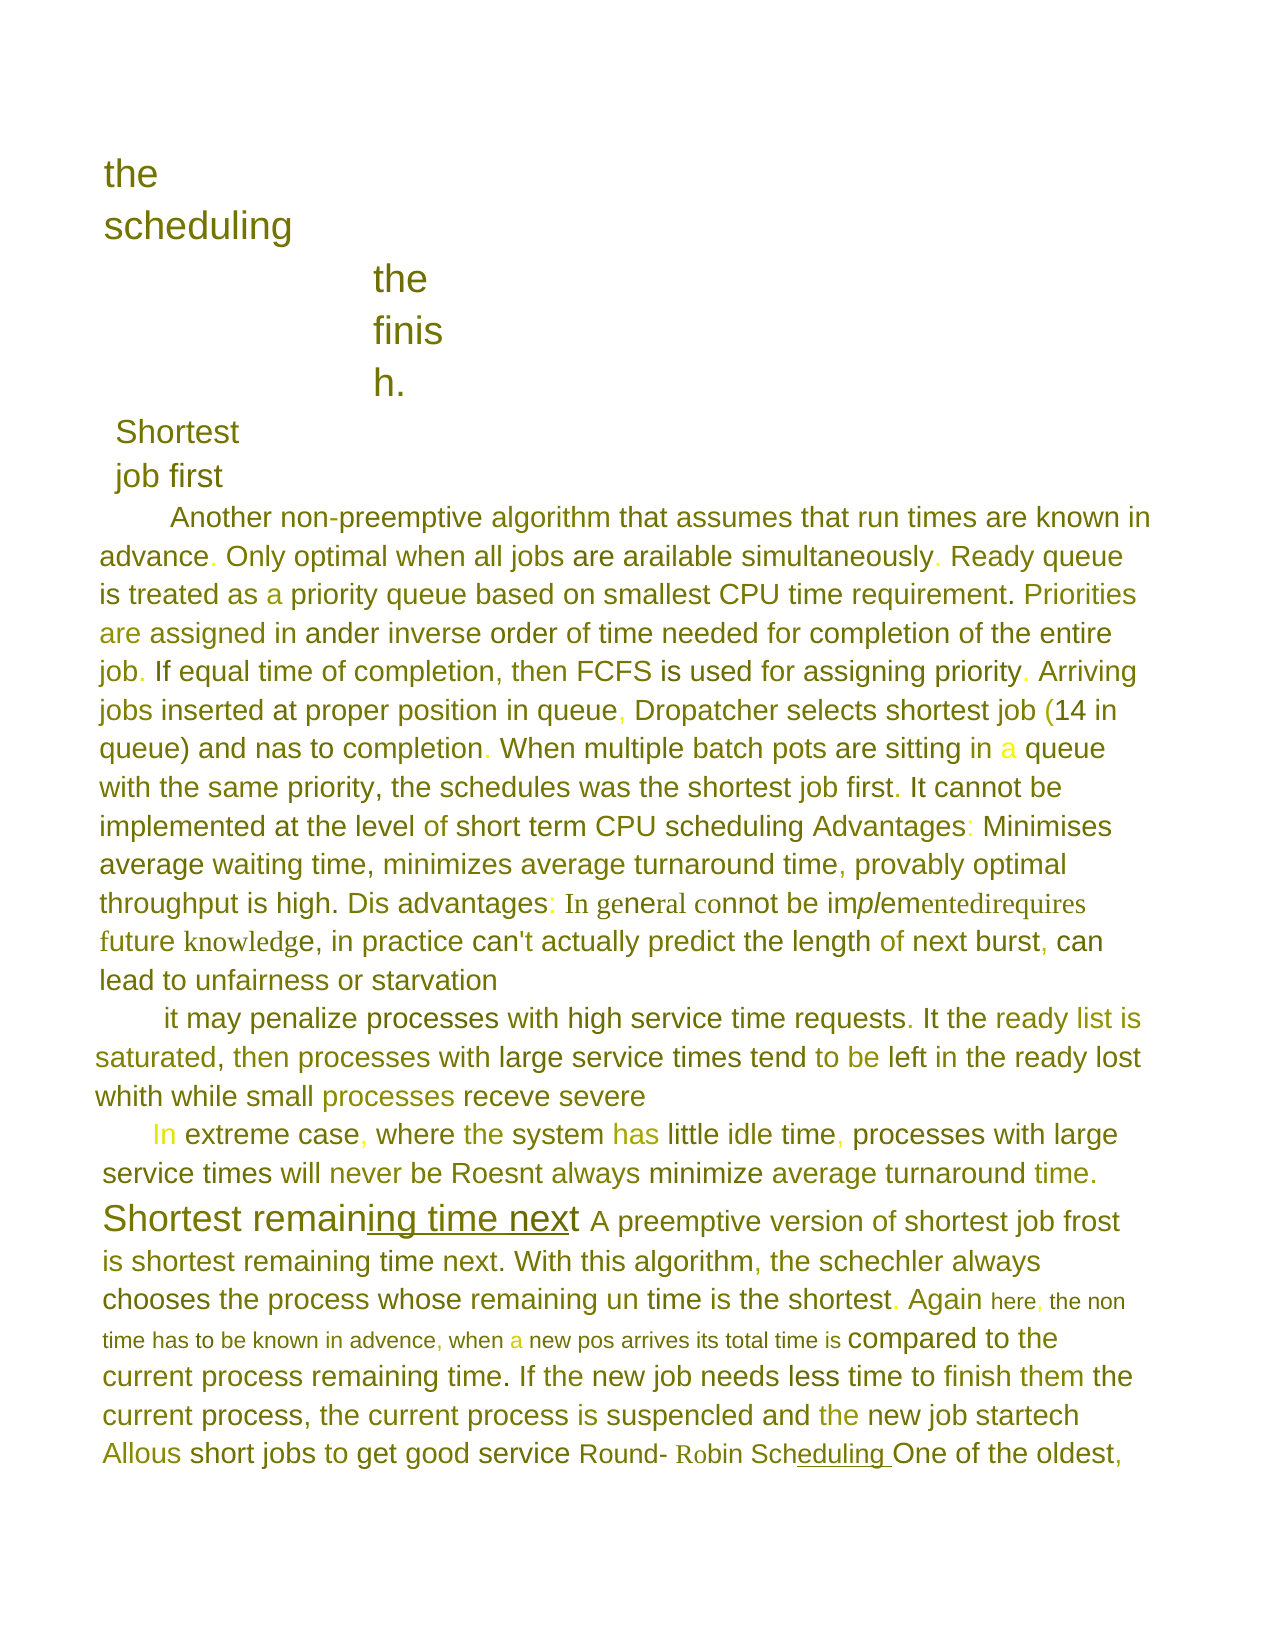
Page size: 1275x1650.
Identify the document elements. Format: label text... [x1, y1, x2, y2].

text Shortest job first [115, 412, 269, 494]
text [103, 150, 352, 248]
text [102, 1117, 1145, 1470]
text Another non-preemptive algorithm that assumes that run times are known in advance. Only optimal when all jobs are arailable simultaneously. Ready queue is treated as a priority queue based on smallest CPU time requirement. Priorities are assigned in ander inverse order of time needed for completion of the entire job. If equal time of completion, then FCFS is used for assigning priority. Arriving jobs inserted at proper position in queue, Dropatcher selects shortest job (14 in queue) and nas to completion. When multiple batch pots are sitting in a queue with the same priority, the schedules was the shortest job first. It cannot be implemented at the level of short term CPU scheduling Advantages: Minimises average waiting time, minimizes average turnaround time, provably optimal throughput is high. Dis advantages: In general connot be implementedirequires future knowledge, in practice can't actually predict the length of next burst, can lead to unfairness or starvation [99, 500, 1151, 997]
text it may penalize processes with high service time requests. It the ready list is saturated, then processes with large service times tend to be left in the ready lost whith while small processes receve severe [95, 1002, 1148, 1112]
text the finish. [373, 255, 469, 405]
